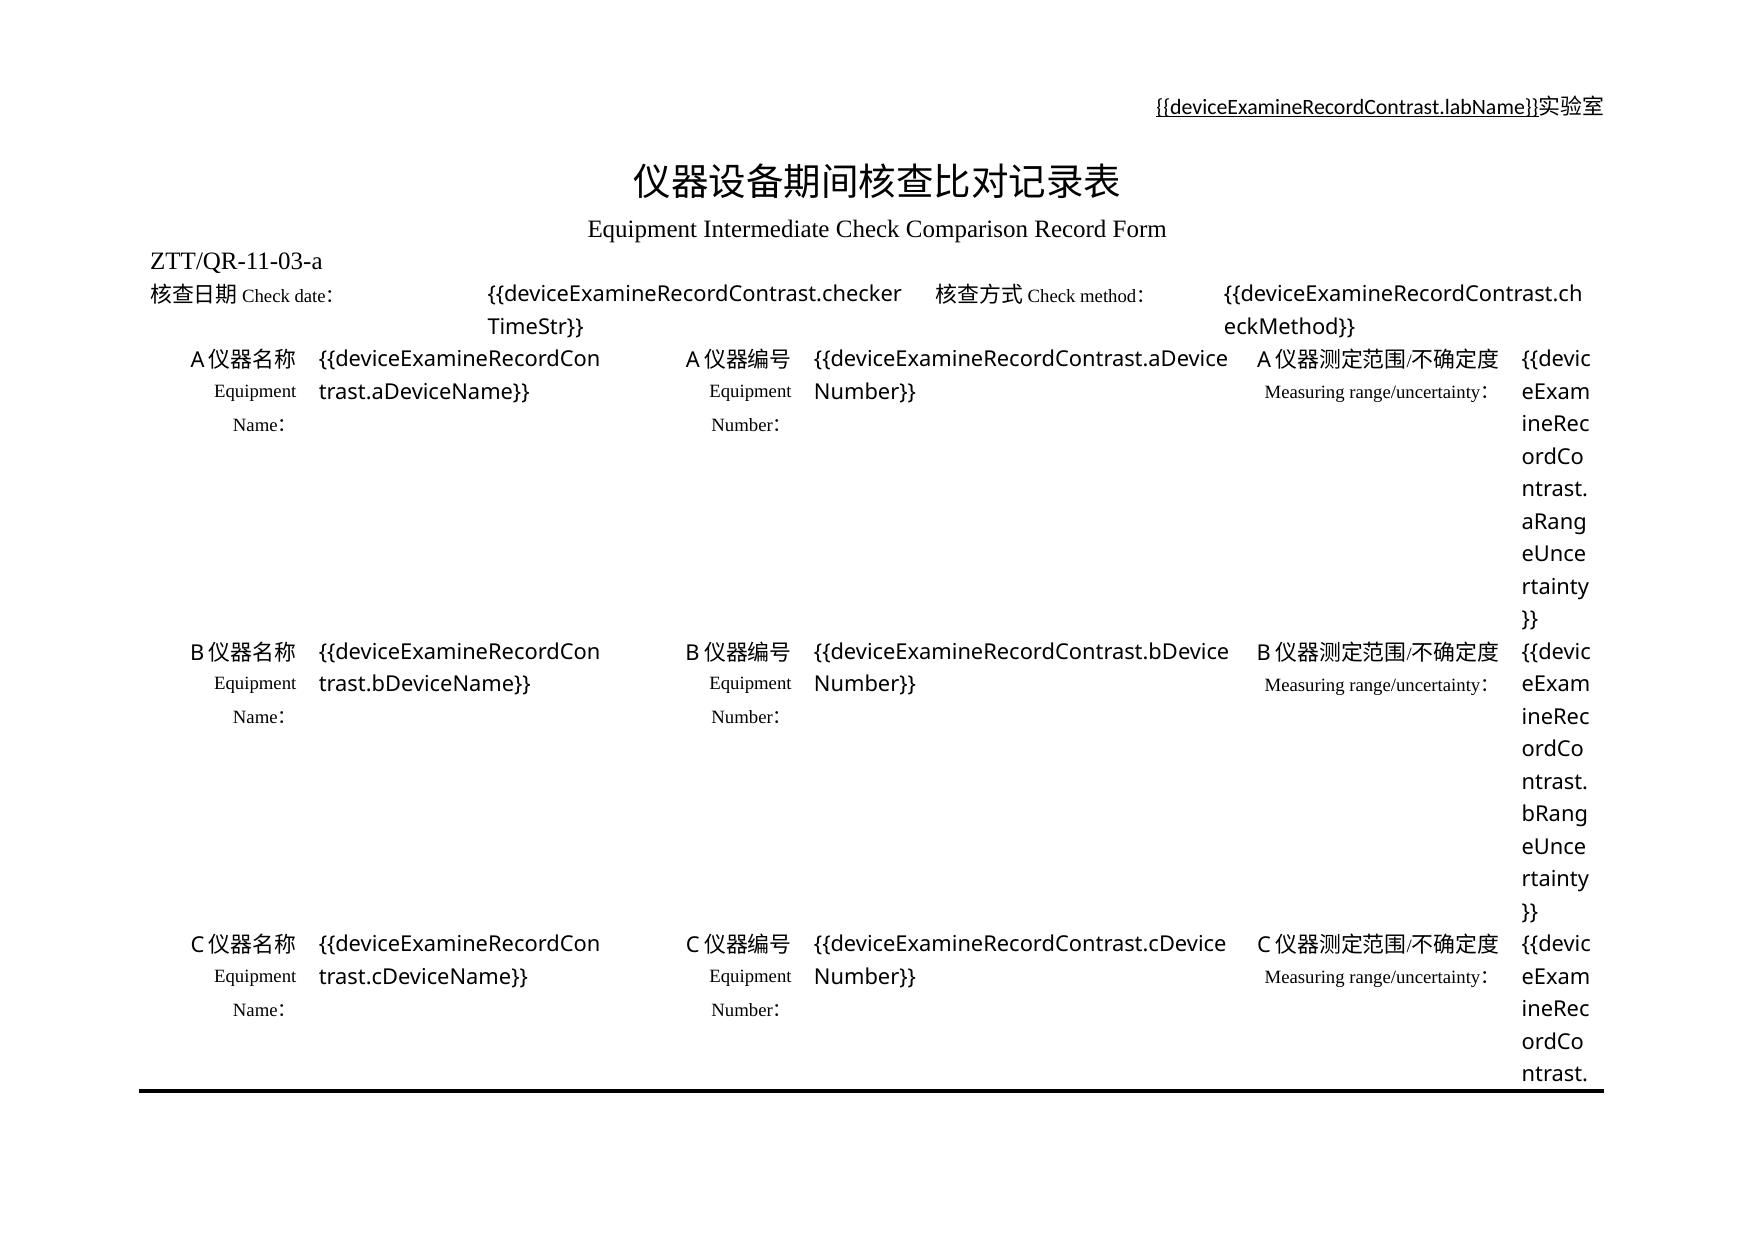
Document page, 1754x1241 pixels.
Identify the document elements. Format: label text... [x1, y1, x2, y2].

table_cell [1242, 927, 1510, 1089]
table_cell A仪器名称 Equipment Name： [139, 342, 307, 634]
table_cell {{deviceExamineRecordContrast.aDeviceNumber}} [803, 342, 1242, 634]
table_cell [307, 927, 619, 1089]
table_header {{deviceExamineRecordContrast.checkerTimeStr}} [476, 277, 924, 342]
table_cell B仪器编号 Equipment Number： [619, 634, 802, 927]
table_cell {{deviceExamineRecordContrast.bDeviceNumber}} [803, 634, 1242, 927]
table_cell B仪器名称 Equipment Name： [139, 634, 307, 927]
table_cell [803, 927, 1242, 1089]
table_cell {{deviceExamineRecordContrast.aRangeUncertainty}} [1510, 342, 1604, 634]
table_header 核查方式Check method： [924, 277, 1212, 342]
table_header 核查日期Check date： [139, 277, 476, 342]
table_cell {{deviceExamineRecordContrast.aDeviceName}} [307, 342, 619, 634]
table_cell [619, 927, 802, 1089]
table_cell {{deviceExamineRecordContrast.bRangeUncertainty}} [1510, 634, 1604, 927]
table_header {{deviceExamineRecordContrast.checkMethod}} [1213, 277, 1604, 342]
table_cell A仪器测定范围/不确定度 Measuring range/uncertainty： [1242, 342, 1510, 634]
table_cell A仪器编号 Equipment Number： [619, 342, 802, 634]
text ZTT/QR-11-03-a [150, 244, 1604, 277]
text 仪器设备期间核查比对记录表 [150, 147, 1604, 212]
text Equipment Intermediate Check Comparison Record Form [150, 212, 1604, 244]
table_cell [1510, 927, 1604, 1089]
table_cell B仪器测定范围/不确定度 Measuring range/uncertainty： [1242, 634, 1510, 927]
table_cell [139, 927, 307, 1089]
table_cell {{deviceExamineRecordContrast.bDeviceName}} [307, 634, 619, 927]
